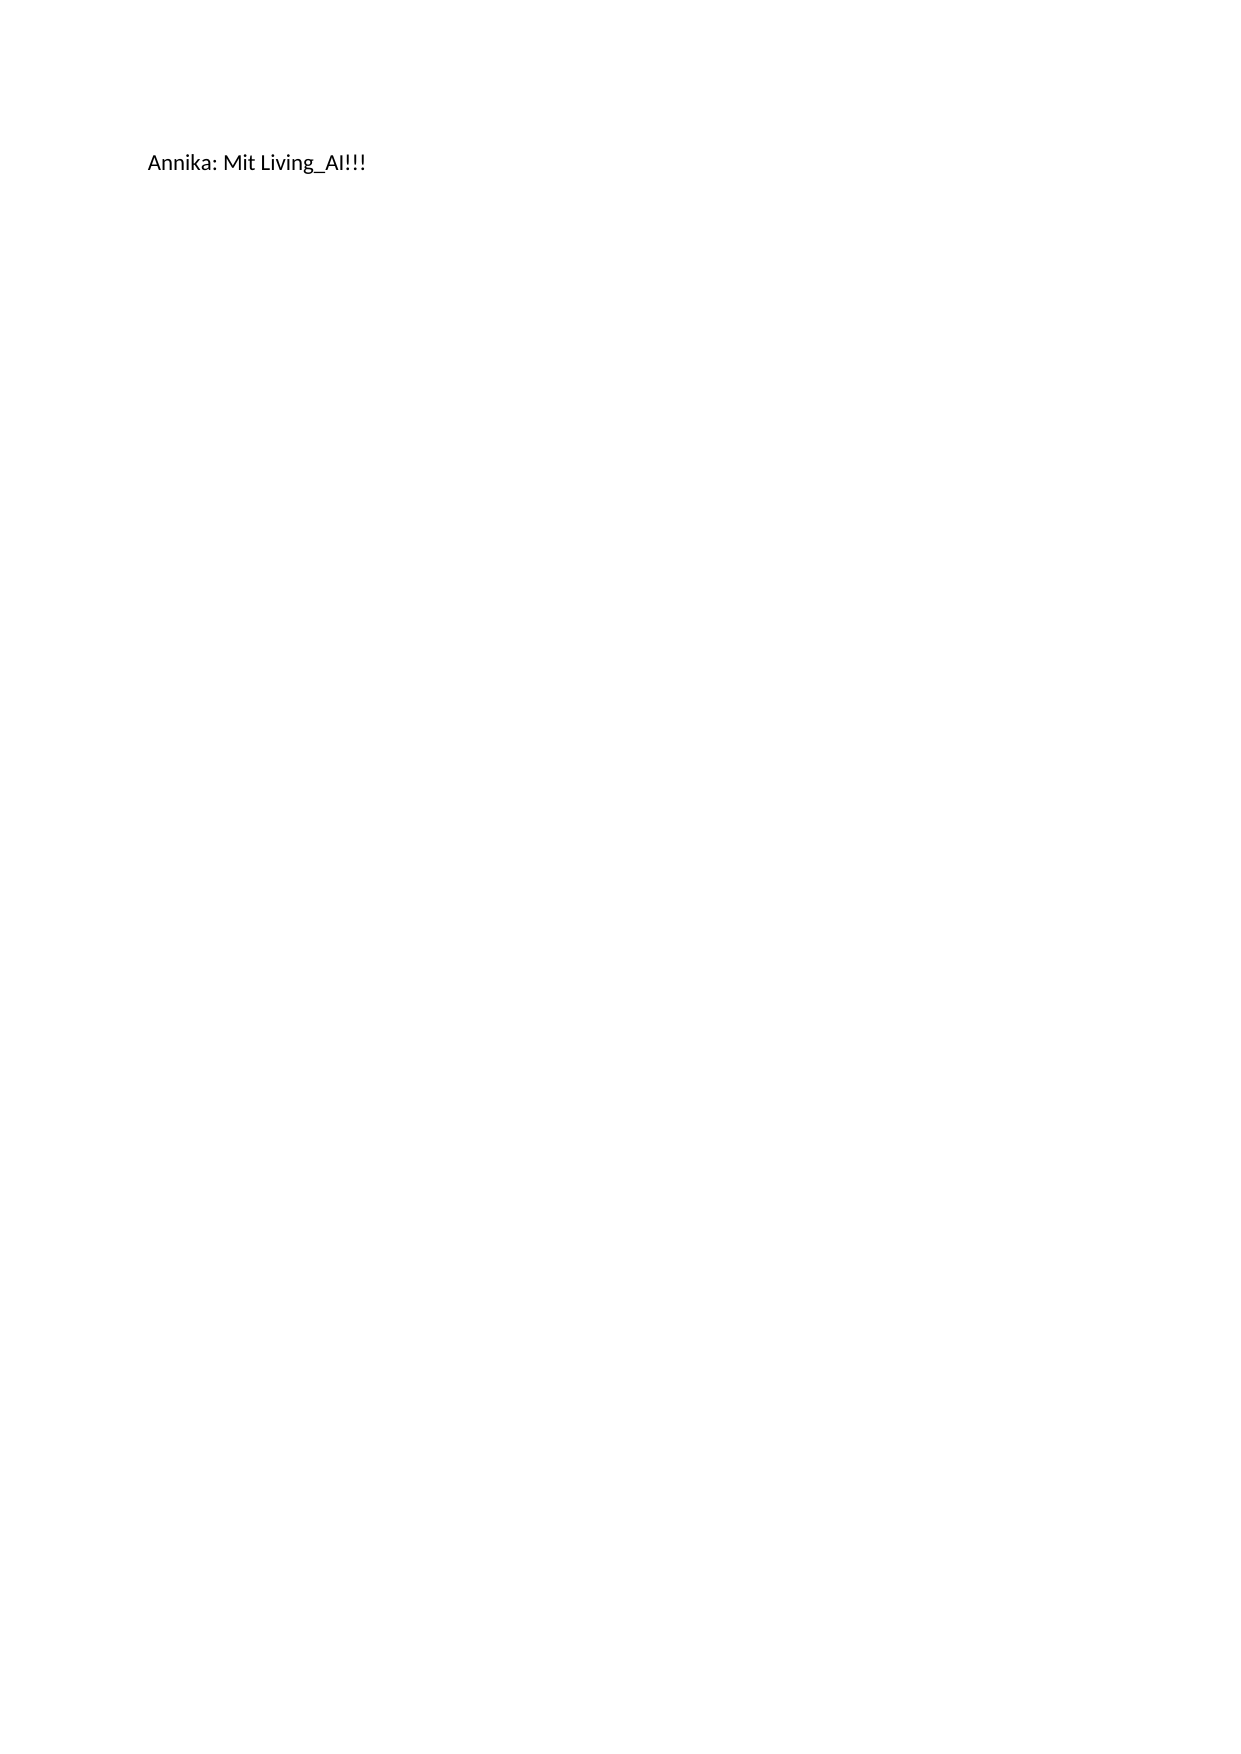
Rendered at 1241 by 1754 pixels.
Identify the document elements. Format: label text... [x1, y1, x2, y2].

text Annika: Mit Living_AI!!! [148, 148, 1093, 176]
